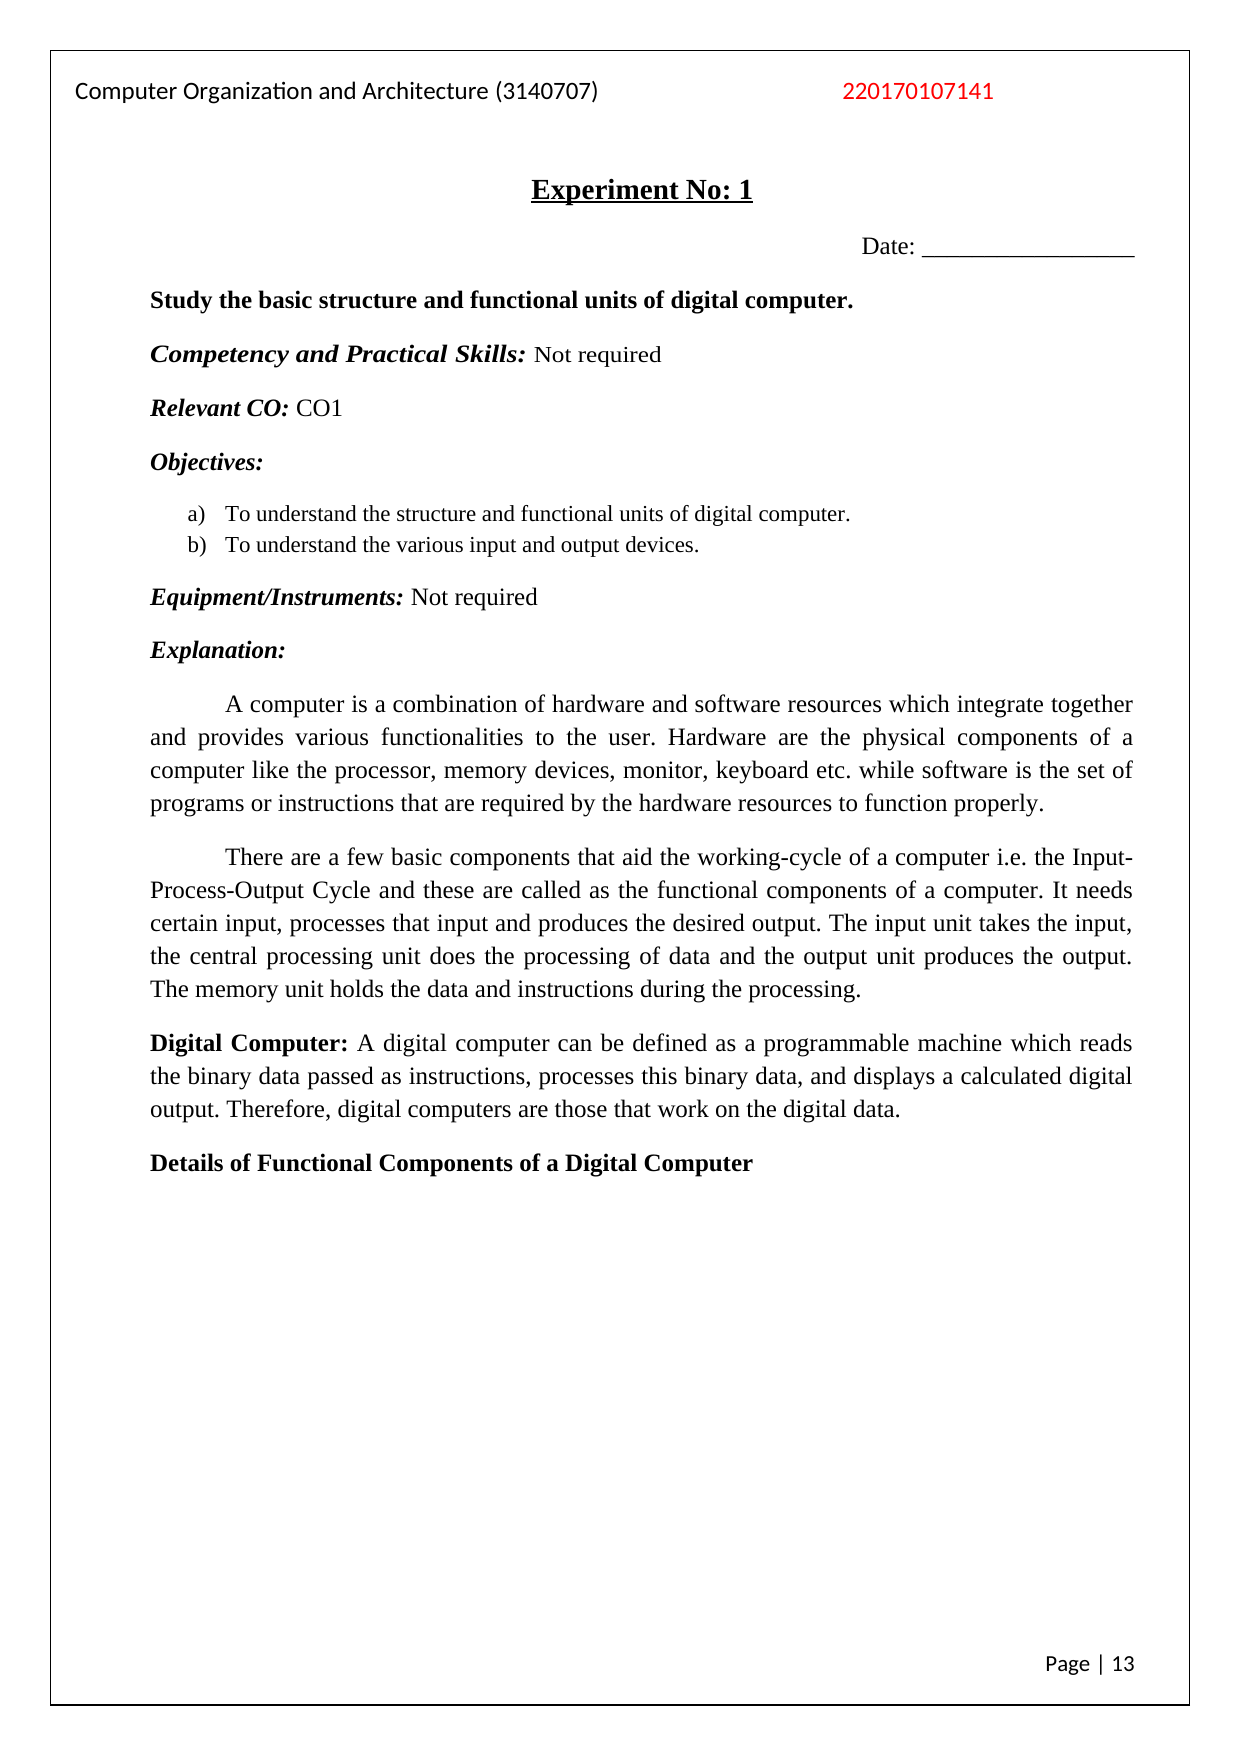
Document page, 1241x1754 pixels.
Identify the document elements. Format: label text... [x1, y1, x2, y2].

text Digital Computer: A digital computer can be defined as a programmable machine which reads the binary data passed as instructions, processes this binary data, and displays a calculated digital output. Therefore, digital computers are those that work on the digital data. [150, 1028, 1134, 1123]
text Explanation: [150, 636, 1134, 664]
list To understand the various input and output devices. [187, 531, 1134, 557]
text A computer is a combination of hardware and software resources which integrate together and provides various functionalities to the user. Hardware are the physical components of a computer like the processor, memory devices, monitor, keyboard etc. while software is the set of programs or instructions that are required by the hardware resources to function properly. [150, 689, 1134, 817]
text Competency and Practical Skills: Not required [150, 339, 1134, 368]
text Date: _________________ [150, 231, 1134, 260]
text Relevant CO: CO1 [150, 393, 1134, 422]
text Experiment No: 1 [150, 172, 1134, 205]
text Study the basic structure and functional units of digital computer. [150, 285, 1134, 314]
text Details of Functional Components of a Digital Computer [150, 1148, 1134, 1177]
text There are a few basic components that aid the working-cycle of a computer i.e. the Input-Process-Output Cycle and these are called as the functional components of a computer. It needs certain input, processes that input and produces the desired output. The input unit takes the input, the central processing unit does the processing of data and the output unit produces the output. The memory unit holds the data and instructions during the processing. [150, 842, 1134, 1003]
text Equipment/Instruments: Not required [150, 582, 1134, 611]
text Objectives: [150, 447, 1134, 475]
list To understand the structure and functional units of digital computer. [187, 501, 1134, 527]
